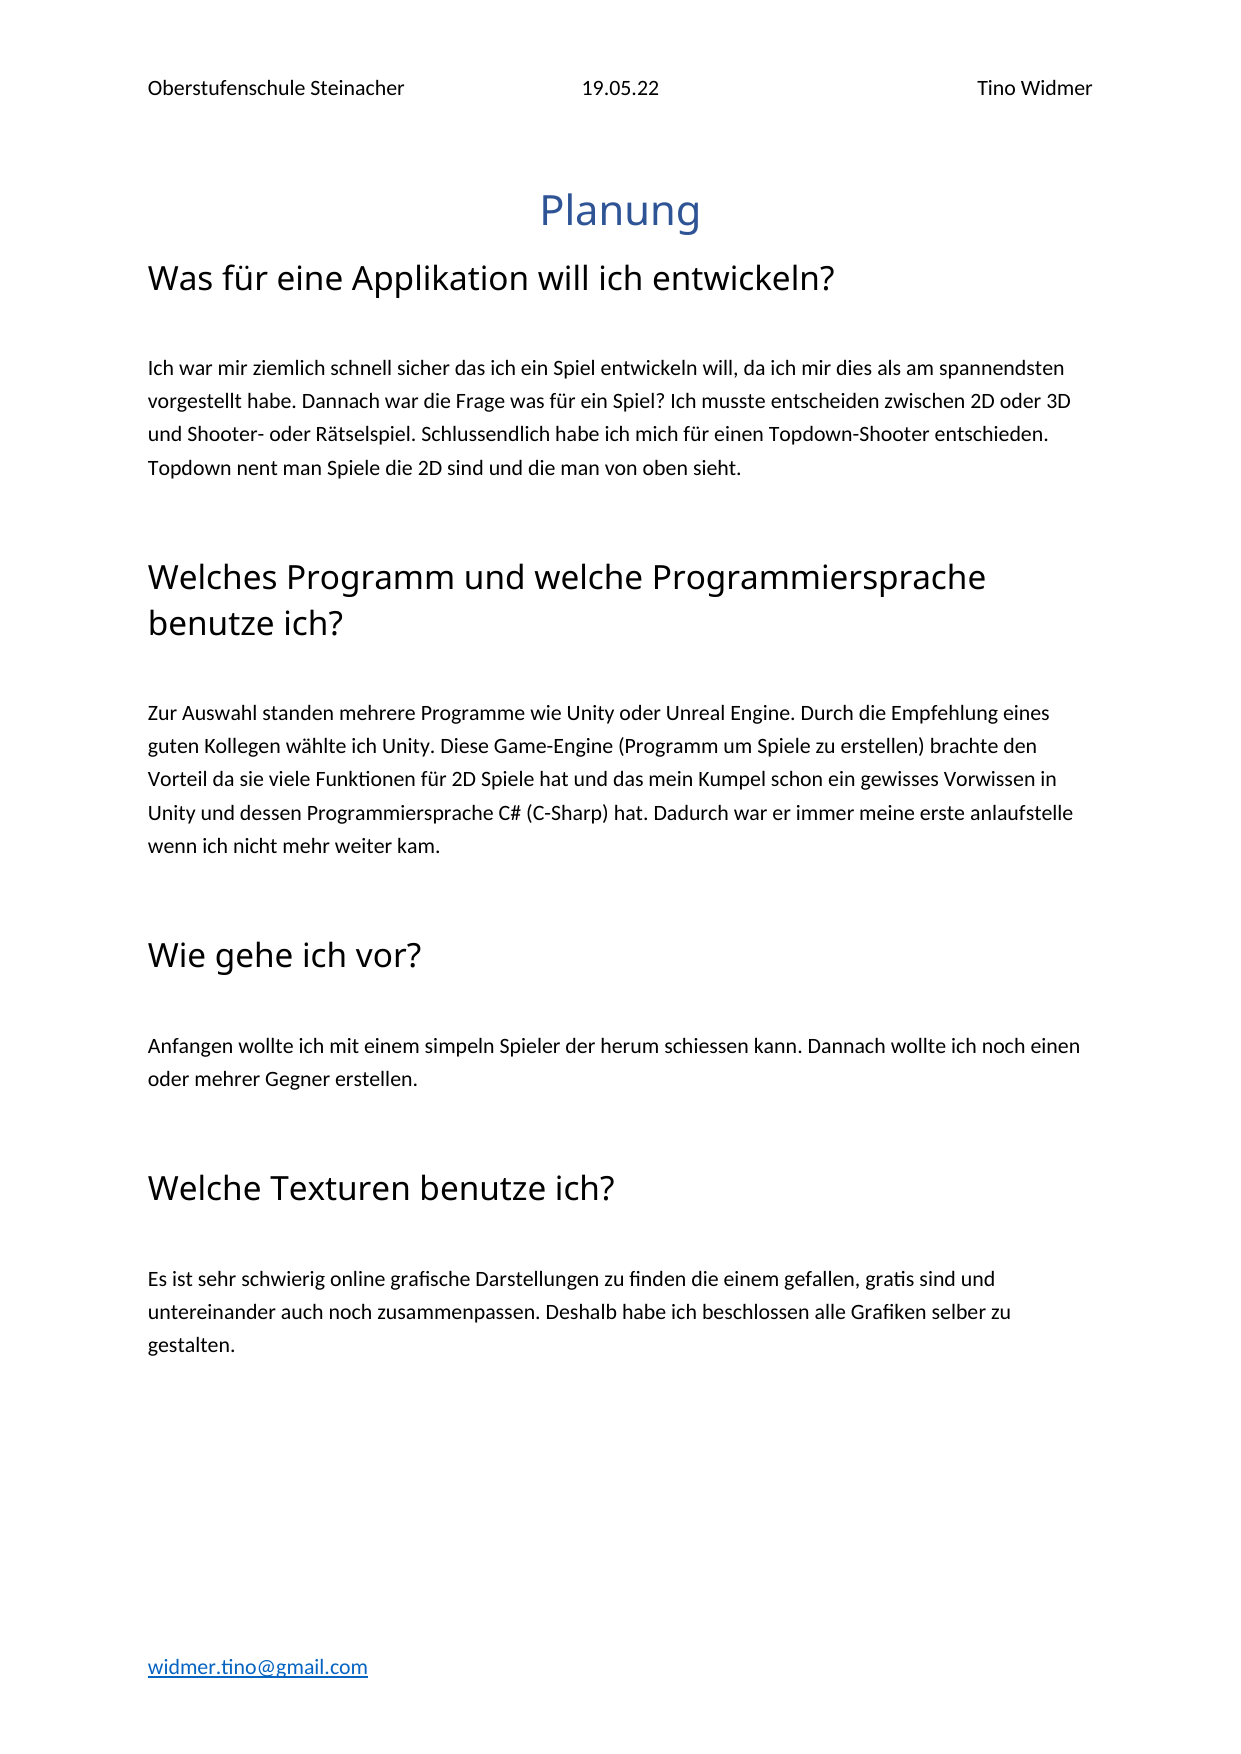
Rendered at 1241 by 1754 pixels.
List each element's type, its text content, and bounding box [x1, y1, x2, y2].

subtitle Wie gehe ich vor? [148, 932, 1093, 978]
text Ich war mir ziemlich schnell sicher das ich ein Spiel entwickeln will, da ich mir dies als am spannendsten vorgestellt habe. Dannach war die Frage was für ein Spiel? Ich musste entscheiden zwischen 2D oder 3D und Shooter- oder Rätselspiel. Schlussendlich habe ich mich für einen Topdown-Shooter entschieden. Topdown nent man Spiele die 2D sind und die man von oben sieht. [148, 354, 1093, 481]
text Zur Auswahl standen mehrere Programme wie Unity oder Unreal Engine. Durch die Empfehlung eines guten Kollegen wählte ich Unity. Diese Game-Engine (Programm um Spiele zu erstellen) brachte den Vorteil da sie viele Funktionen für 2D Spiele hat und das mein Kumpel schon ein gewisses Vorwissen in Unity und dessen Programmiersprache C# (C-Sharp) hat. Dadurch war er immer meine erste anlaufstelle wenn ich nicht mehr weiter kam. [148, 699, 1093, 859]
subtitle Was für eine Applikation will ich entwickeln? [148, 254, 1093, 300]
subtitle Welche Texturen benutze ich? [148, 1165, 1093, 1211]
subtitle Welches Programm und welche Programmiersprache benutze ich? [148, 554, 1093, 645]
subtitle Planung [148, 181, 1093, 238]
text Anfangen wollte ich mit einem simpeln Spieler der herum schiessen kann. Dannach wollte ich noch einen oder mehrer Gegner erstellen. [148, 1032, 1093, 1092]
text Es ist sehr schwierig online grafische Darstellungen zu finden die einem gefallen, gratis sind und untereinander auch noch zusammenpassen. Deshalb habe ich beschlossen alle Grafiken selber zu gestalten. [148, 1265, 1093, 1358]
